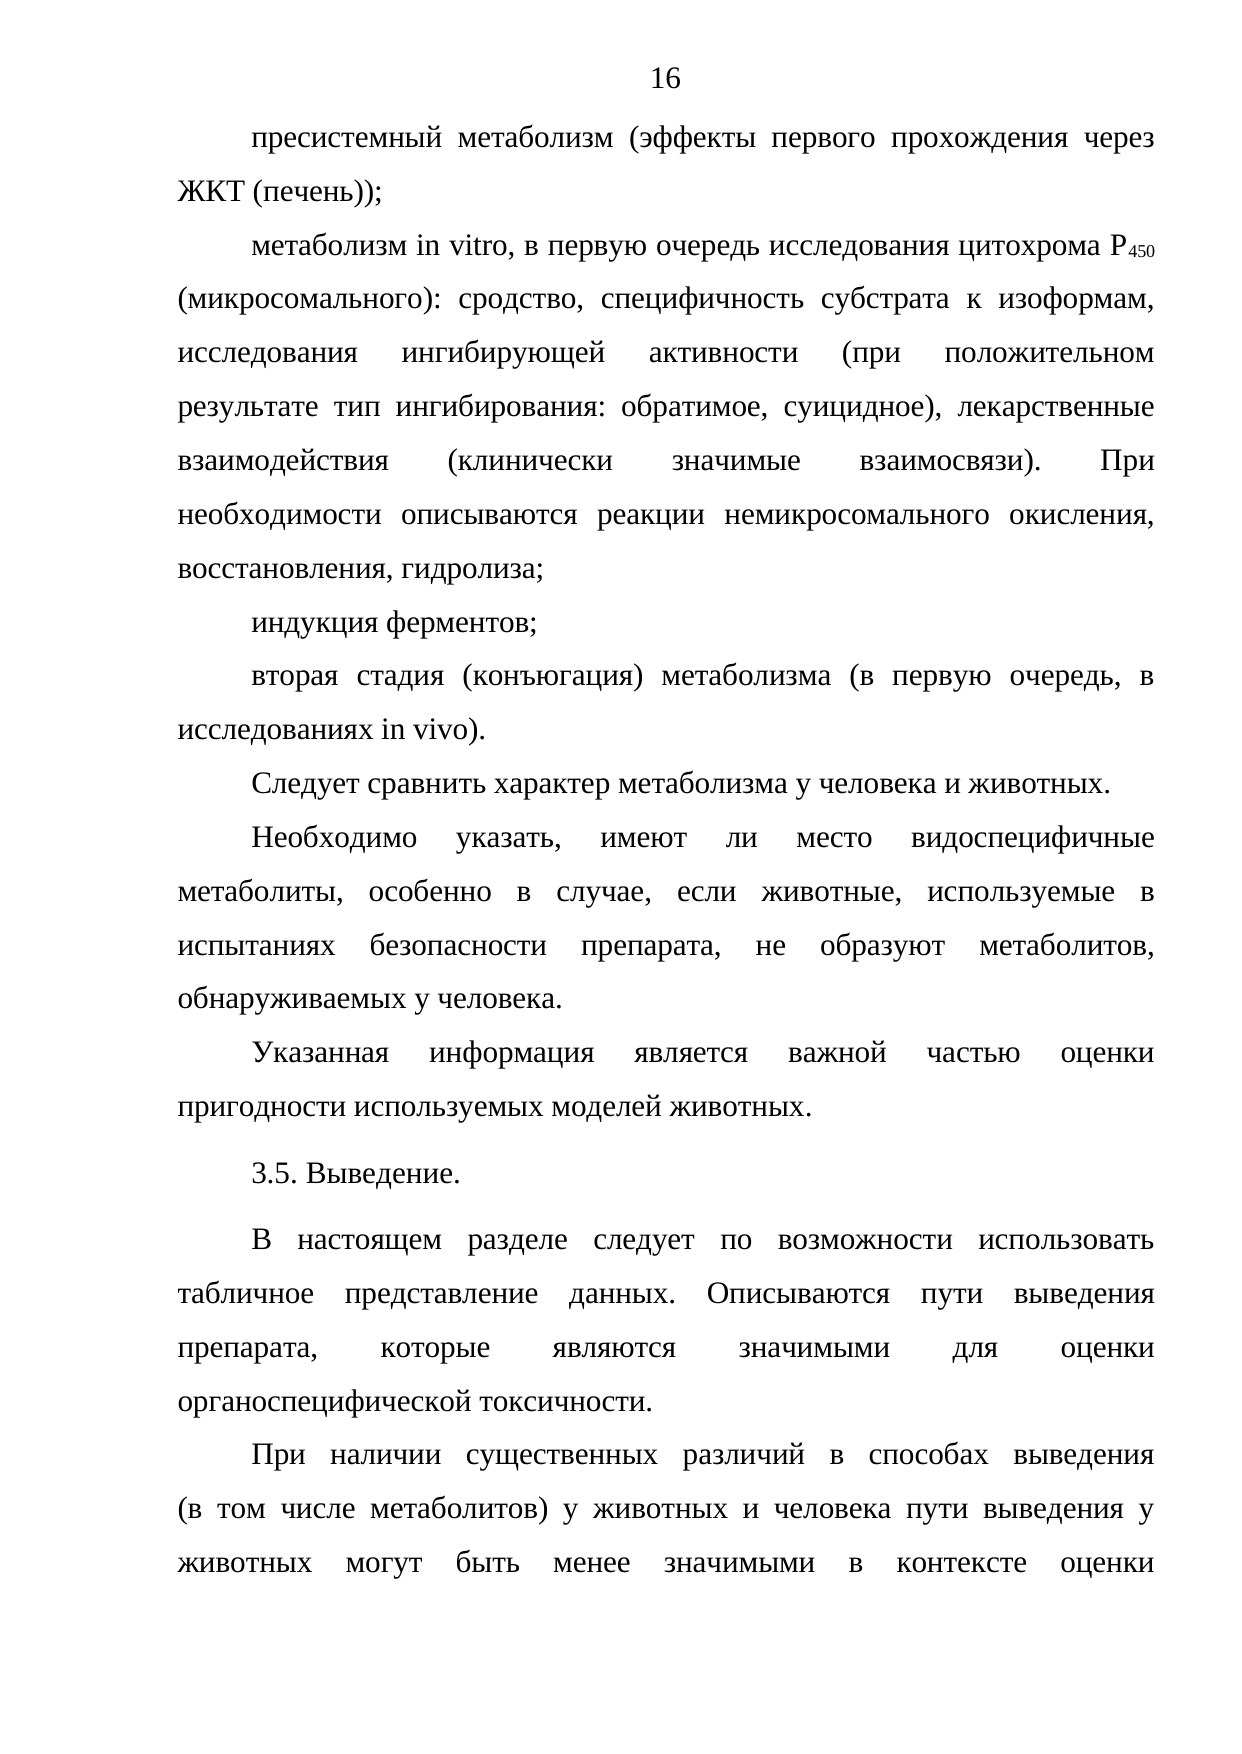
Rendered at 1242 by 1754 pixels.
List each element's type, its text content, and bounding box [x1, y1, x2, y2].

text пресистемный метаболизм (эффекты первого прохождения через ЖКТ (печень)); [177, 118, 1155, 208]
text индукция ферментов; [177, 603, 1155, 639]
text Следует сравнить характер метаболизма у человека и животных. [177, 764, 1155, 800]
text 3.5. Выведение. [177, 1154, 1155, 1190]
text метаболизм in vitro, в первую очередь исследования цитохрома P450 (микросомального): сродство, специфичность субстрата к изоформам, исследования ингибирующей активности (при положительном результате тип ингибирования: обратимое, суицидное), лекарственные взаимодействия (клинически значимые взаимосвязи). При необходимости описываются реакции немикросомального окисления, восстановления, гидролиза; [177, 226, 1155, 585]
text вторая стадия (конъюгация) метаболизма (в первую очередь, в исследованиях in vivo). [177, 657, 1155, 746]
text Необходимо указать, имеют ли место видоспецифичные метаболиты, особенно в случае, если животные, используемые в испытаниях безопасности препарата, не образуют метаболитов, обнаруживаемых у человека. [177, 818, 1155, 1016]
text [177, 1436, 1155, 1579]
text В настоящем разделе следует по возможности использовать табличное представление данных. Описываются пути выведения препарата, которые являются значимыми для оценки органоспецифической токсичности. [177, 1220, 1155, 1418]
text Указанная информация является важной частью оценки пригодности используемых моделей животных. [177, 1034, 1155, 1123]
